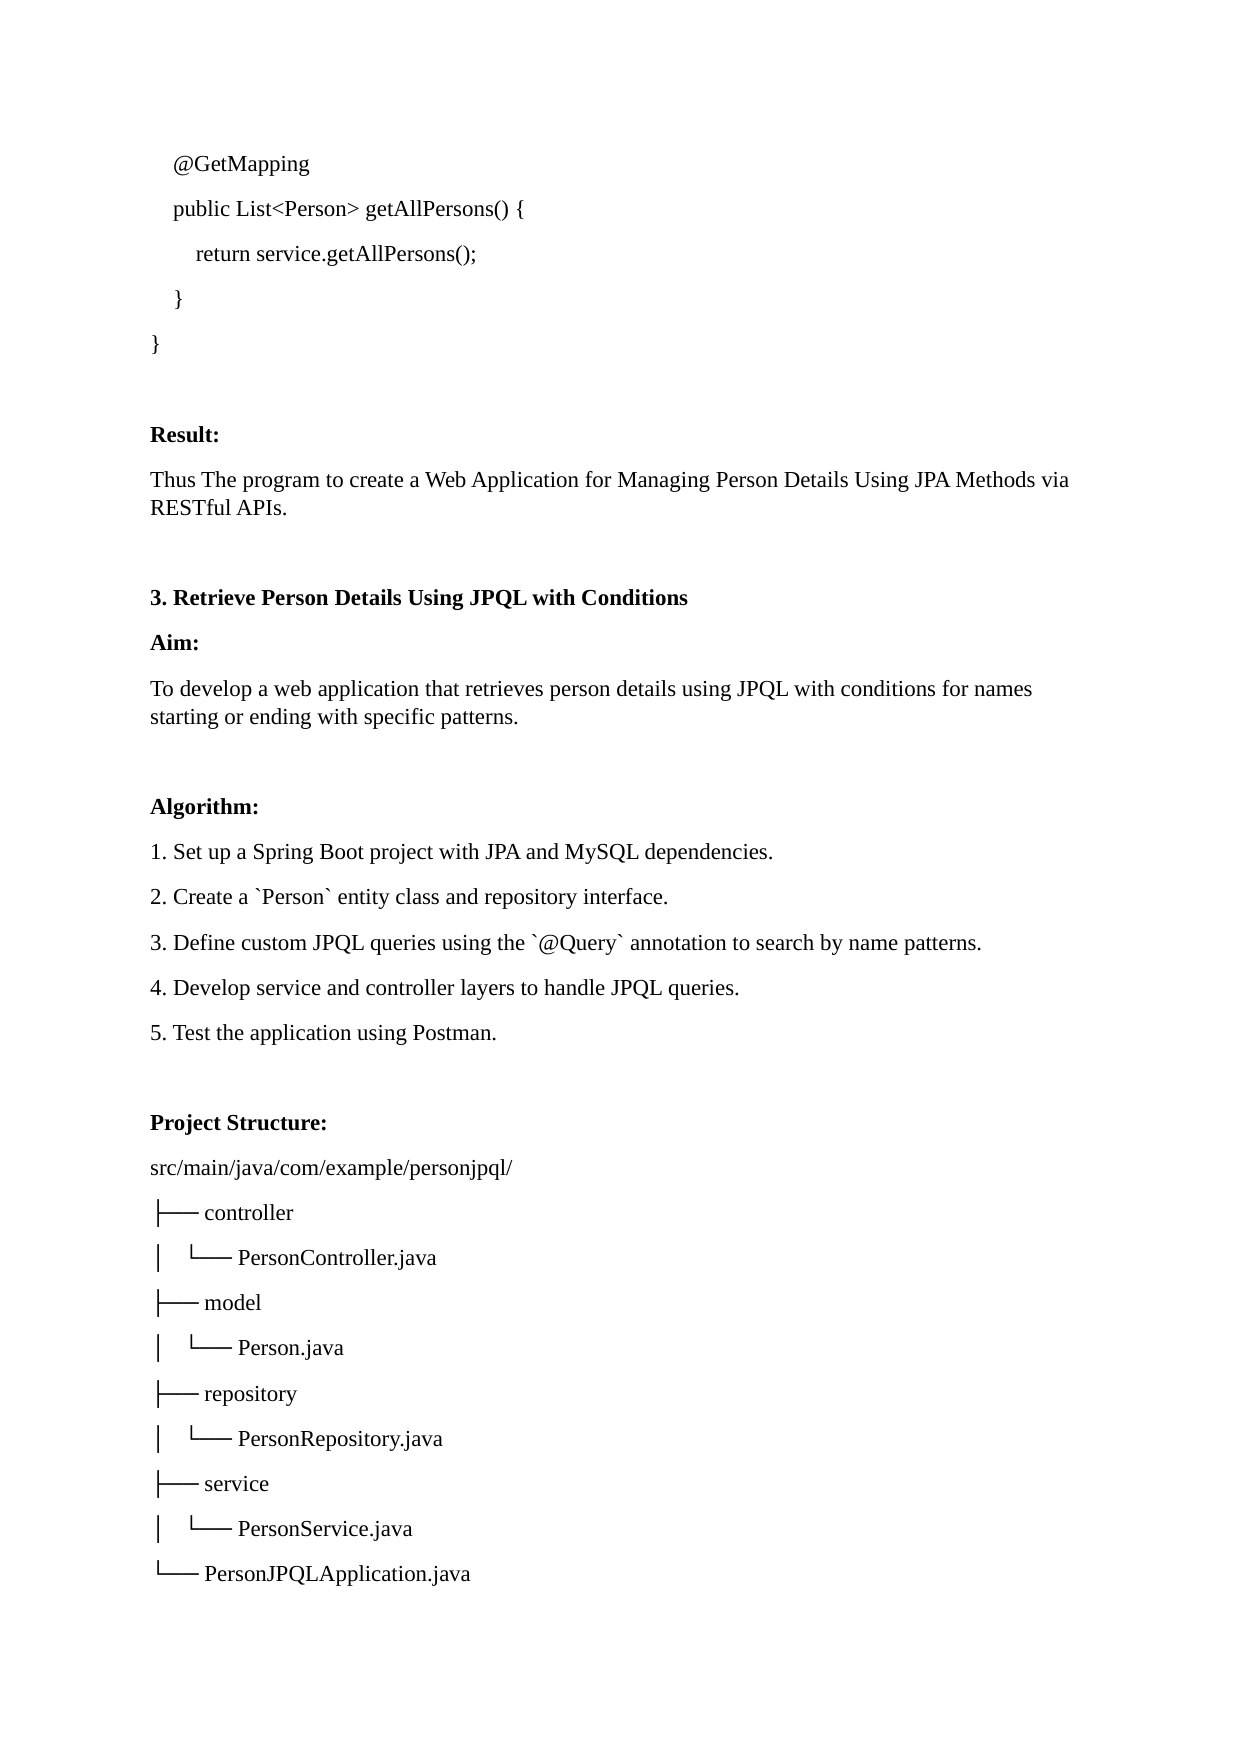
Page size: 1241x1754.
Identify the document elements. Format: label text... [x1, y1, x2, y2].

text 3. Retrieve Person Details Using JPQL with Conditions [150, 584, 1090, 611]
text 3. Define custom JPQL queries using the `@Query` annotation to search by name patterns. [150, 928, 1090, 955]
text │ └── PersonService.java [159, 1515, 1090, 1541]
text ├── repository [150, 1379, 1090, 1406]
text │ └── Person.java [159, 1334, 1090, 1361]
text To develop a web application that retrieves person details using JPQL with conditions for names starting or ending with specific patterns. [150, 674, 1090, 729]
text } [150, 285, 1090, 312]
text 4. Develop service and controller layers to handle JPQL queries. [150, 974, 1090, 1000]
text Thus The program to create a Web Application for Managing Person Details Using JPA Methods via RESTful APIs. [150, 466, 1090, 521]
text 5. Test the application using Postman. [150, 1019, 1090, 1045]
text public List<Person> getAllPersons() { [150, 195, 1090, 221]
text Algorithm: [150, 793, 1090, 819]
text } [150, 330, 1090, 357]
text Aim: [150, 629, 1090, 656]
text │ └── PersonRepository.java [159, 1425, 1090, 1451]
text src/main/java/com/example/personjpql/ [150, 1154, 1090, 1180]
text @GetMapping [150, 150, 1090, 176]
text ├── service [159, 1470, 1090, 1496]
text 1. Set up a Spring Boot project with JPA and MySQL dependencies. [150, 838, 1090, 865]
text Result: [150, 421, 1090, 447]
text ├── controller [159, 1199, 1090, 1226]
text │ └── PersonController.java [159, 1244, 1090, 1271]
text └── PersonJPQLApplication.java [150, 1560, 1090, 1586]
text ├── model [159, 1289, 1090, 1316]
text return service.getAllPersons(); [150, 240, 1090, 267]
text 2. Create a `Person` entity class and repository interface. [150, 883, 1090, 910]
text Project Structure: [150, 1109, 1090, 1135]
